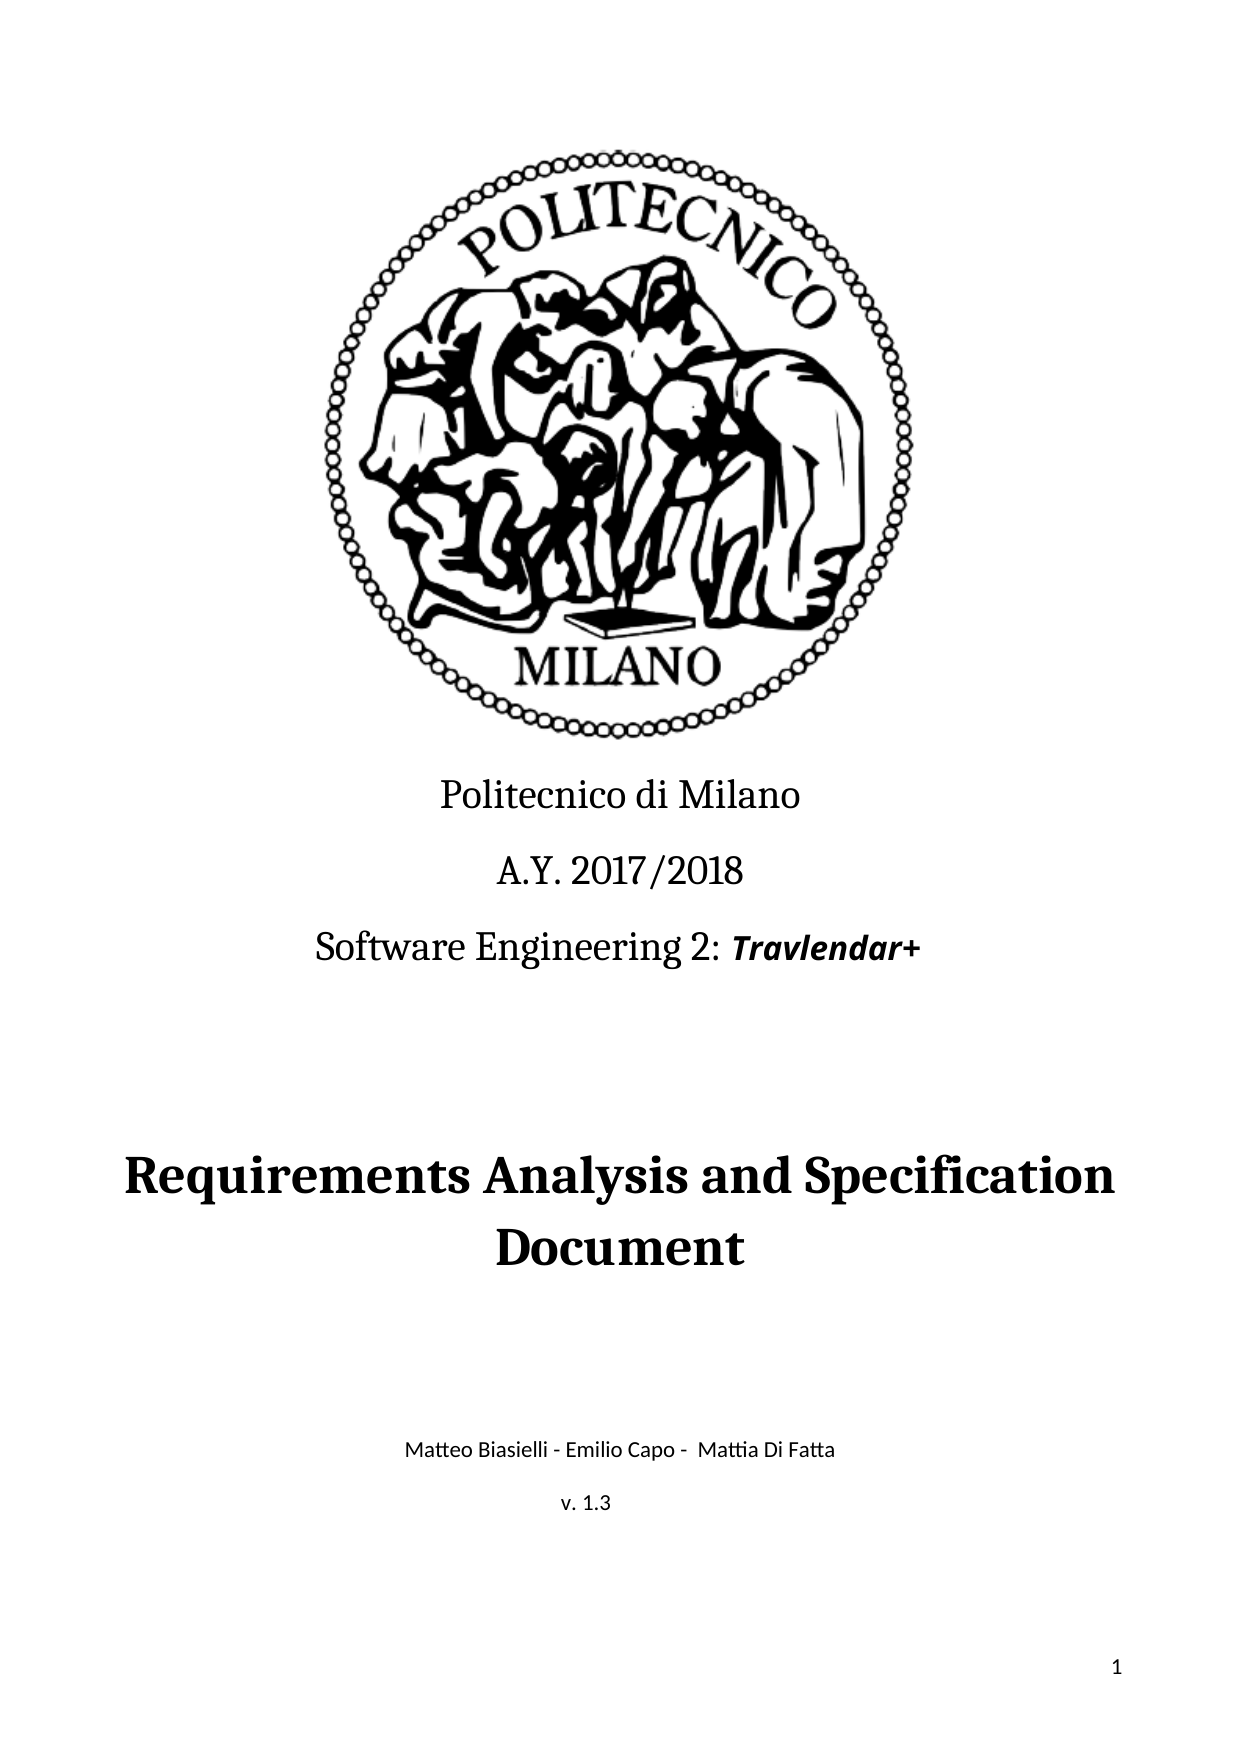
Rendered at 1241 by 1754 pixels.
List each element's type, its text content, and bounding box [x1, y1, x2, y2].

text Politecnico di Milano [118, 771, 1122, 819]
picture [317, 147, 923, 746]
text Software Engineering 2: Travlendar+ [118, 923, 1122, 971]
text Requirements Analysis and Specification Document [118, 1145, 1122, 1279]
text Matteo Biasielli - Emilio Capo - Mattia Di Fatta [118, 1435, 1122, 1463]
text A.Y. 2017/2018 [118, 847, 1122, 895]
text v. 1.3 [118, 1488, 1122, 1516]
